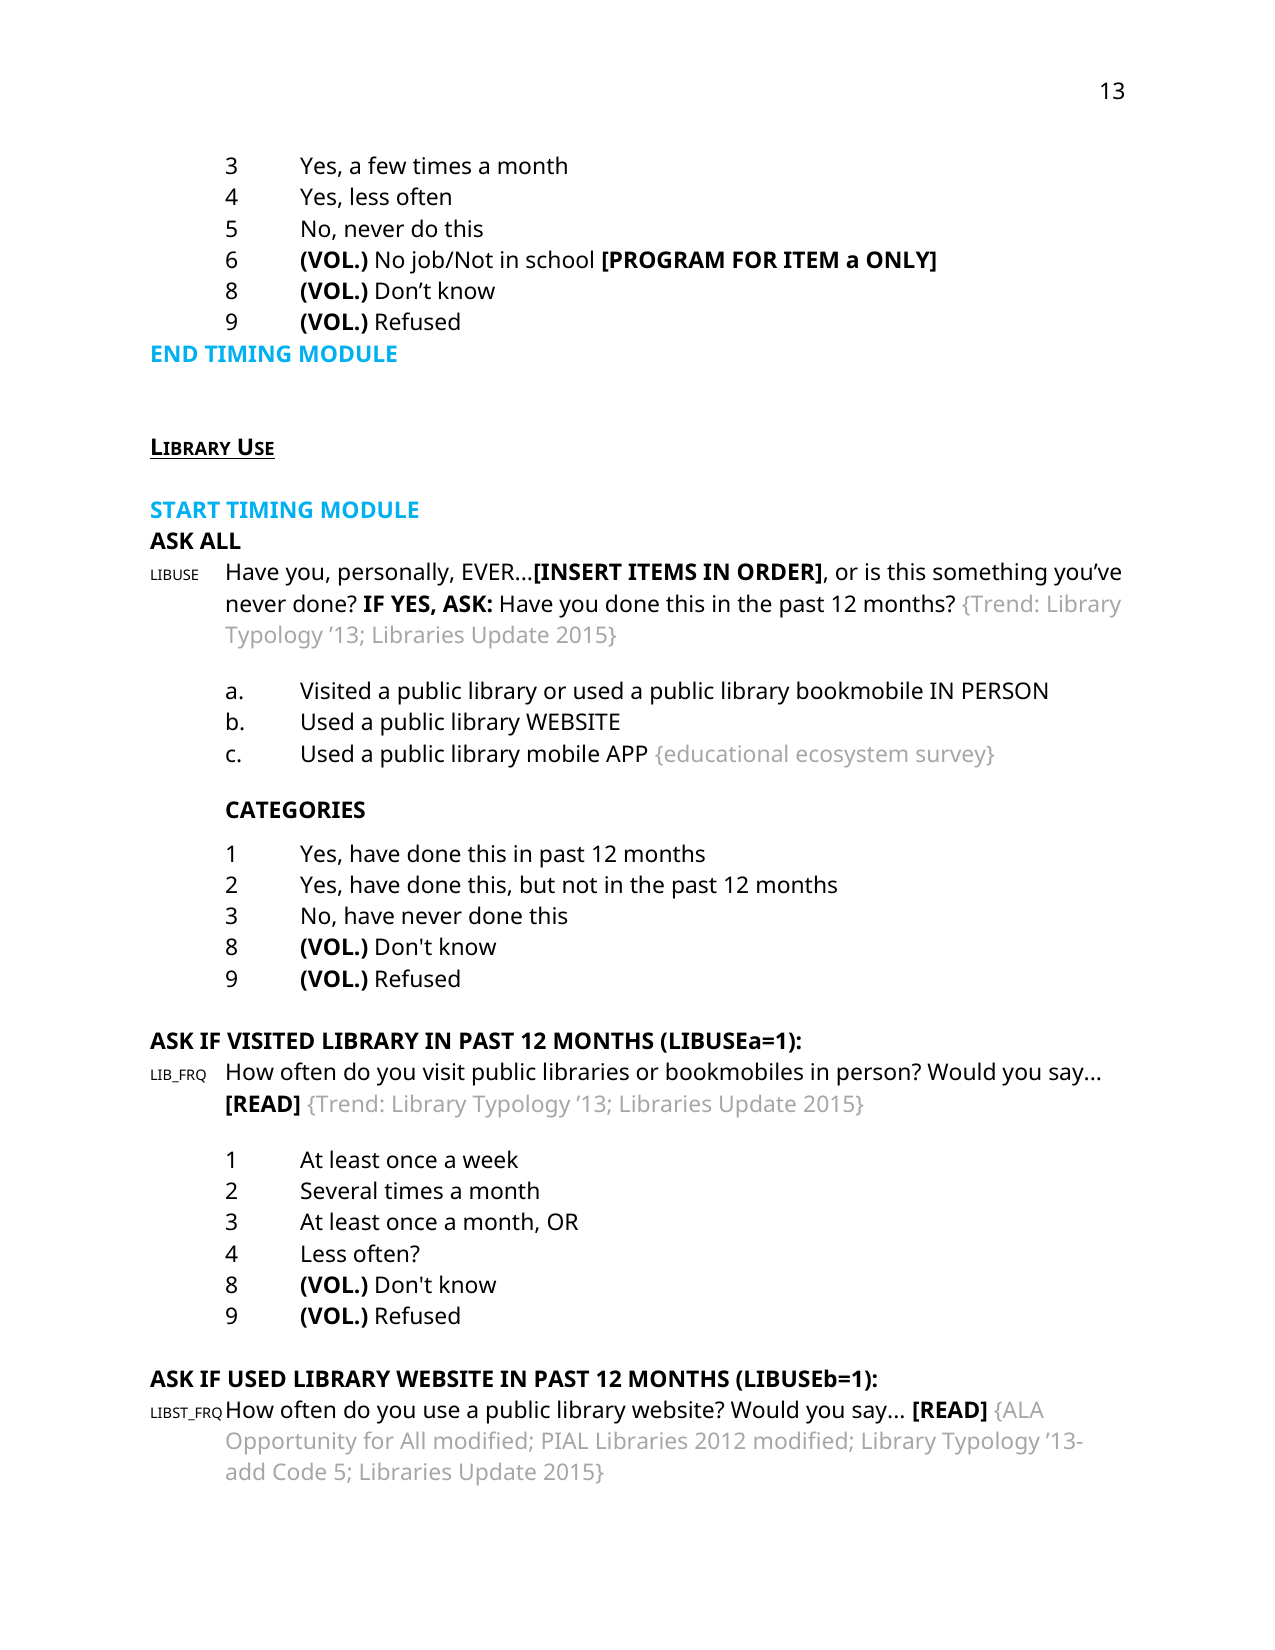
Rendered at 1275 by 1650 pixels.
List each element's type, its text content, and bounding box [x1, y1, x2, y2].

text 2 Several times a month [225, 1175, 1125, 1206]
text ASK IF USED LIBRARY WEBSITE IN PAST 12 MONTHS (LIBUSEb=1): [150, 1362, 1125, 1394]
text 9 (VOL.) Refused [225, 962, 1125, 994]
text ASK ALL [150, 525, 1125, 556]
text 3 At least once a month, OR [225, 1206, 1125, 1237]
text START TIMING MODULE [150, 494, 1125, 525]
text Library Use [150, 431, 1125, 462]
text 2 Yes, have done this, but not in the past 12 months [225, 869, 1125, 900]
text b. Used a public library WEBSITE [225, 706, 1125, 737]
text 8 (VOL.) Don't know [225, 1269, 1125, 1300]
text 9 (VOL.) Refused [225, 1300, 1125, 1331]
text LIB_FRQ How often do you visit public libraries or bookmobiles in person? Would you say... [READ] {Trend: Library Typology ’13; Libraries Update 2015} [150, 1056, 1125, 1119]
text 3 No, have never done this [225, 900, 1125, 931]
text 9 (VOL.) Refused [225, 306, 1125, 337]
text 8 (VOL.) Don’t know [225, 275, 1125, 306]
text 8 (VOL.) Don't know [225, 931, 1125, 962]
text LIBST_FRQ How often do you use a public library website? Would you say... [READ] {ALA Opportunity for All modified; PIAL Libraries 2012 modified; Library Typology ’13-add Code 5; Libraries Update 2015} [150, 1394, 1125, 1487]
text END TIMING MODULE [150, 337, 1125, 369]
text LIBUSE Have you, personally, EVER...[INSERT ITEMS IN ORDER], or is this something you’ve never done? IF YES, ASK: Have you done this in the past 12 months? {Trend: Library Typology ’13; Libraries Update 2015} [150, 556, 1125, 650]
text 5 No, never do this [225, 212, 1125, 244]
text 1 At least once a week [225, 1144, 1125, 1175]
text CATEGORIES [150, 794, 1125, 825]
text 4 Less often? [225, 1237, 1125, 1269]
text 4 Yes, less often [225, 181, 1125, 212]
text a. Visited a public library or used a public library bookmobile IN PERSON [225, 675, 1125, 706]
text ASK IF VISITED LIBRARY IN PAST 12 MONTHS (LIBUSEa=1): [150, 1025, 1125, 1056]
text 6 (VOL.) No job/Not in school [PROGRAM FOR ITEM a ONLY] [225, 244, 1125, 275]
text 3 Yes, a few times a month [225, 150, 1125, 181]
text 1 Yes, have done this in past 12 months [225, 837, 1125, 869]
text c. Used a public library mobile APP {educational ecosystem survey} [225, 737, 1125, 769]
